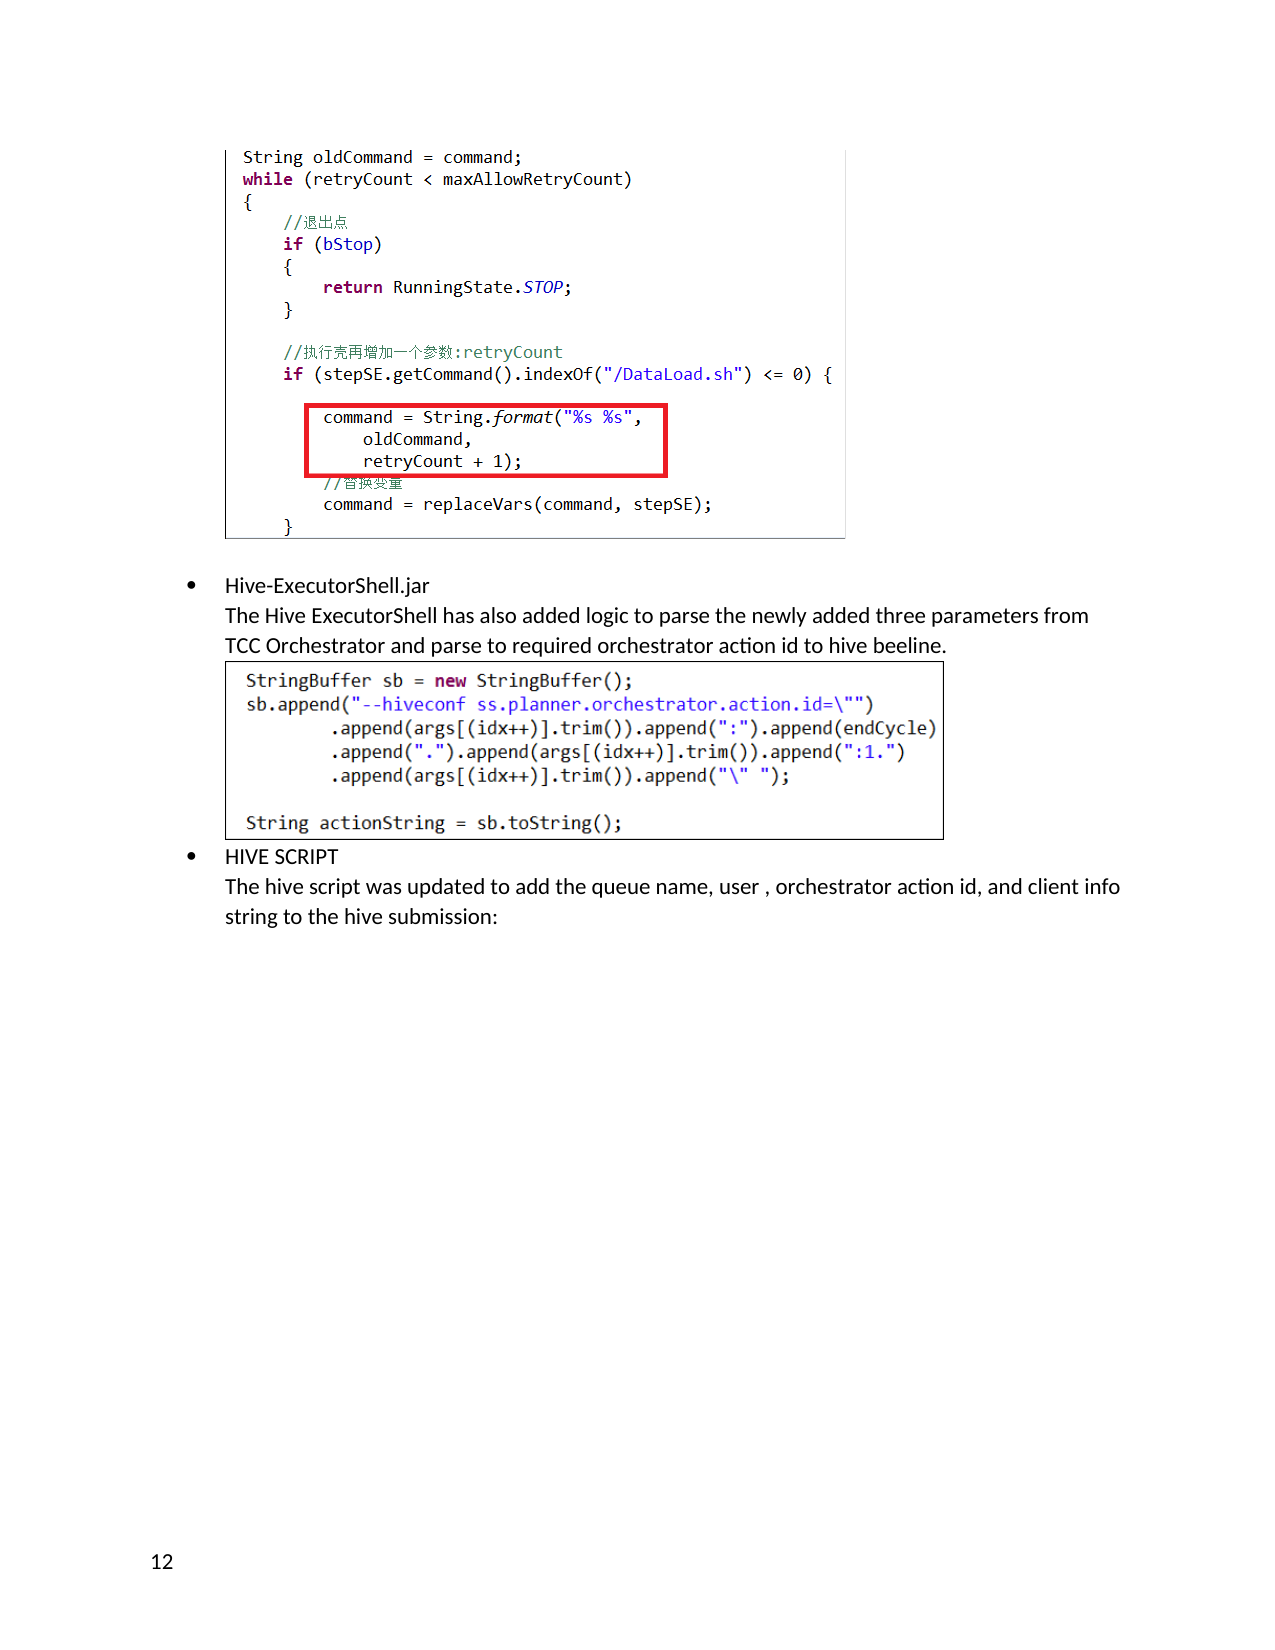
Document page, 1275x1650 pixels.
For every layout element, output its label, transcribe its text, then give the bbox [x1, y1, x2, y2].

list Hive-ExecutorShell.jar [187, 571, 1125, 599]
picture [225, 150, 846, 539]
list The hive script was updated to add the queue name, user , orchestrator action id, and client info string to the hive submission: [225, 872, 1125, 931]
list HIVE SCRIPT [187, 842, 1125, 870]
list The Hive ExecutorShell has also added logic to parse the newly added three parameters from TCC Orchestrator and parse to required orchestrator action id to hive beeline. [225, 601, 1125, 659]
picture [225, 661, 944, 840]
